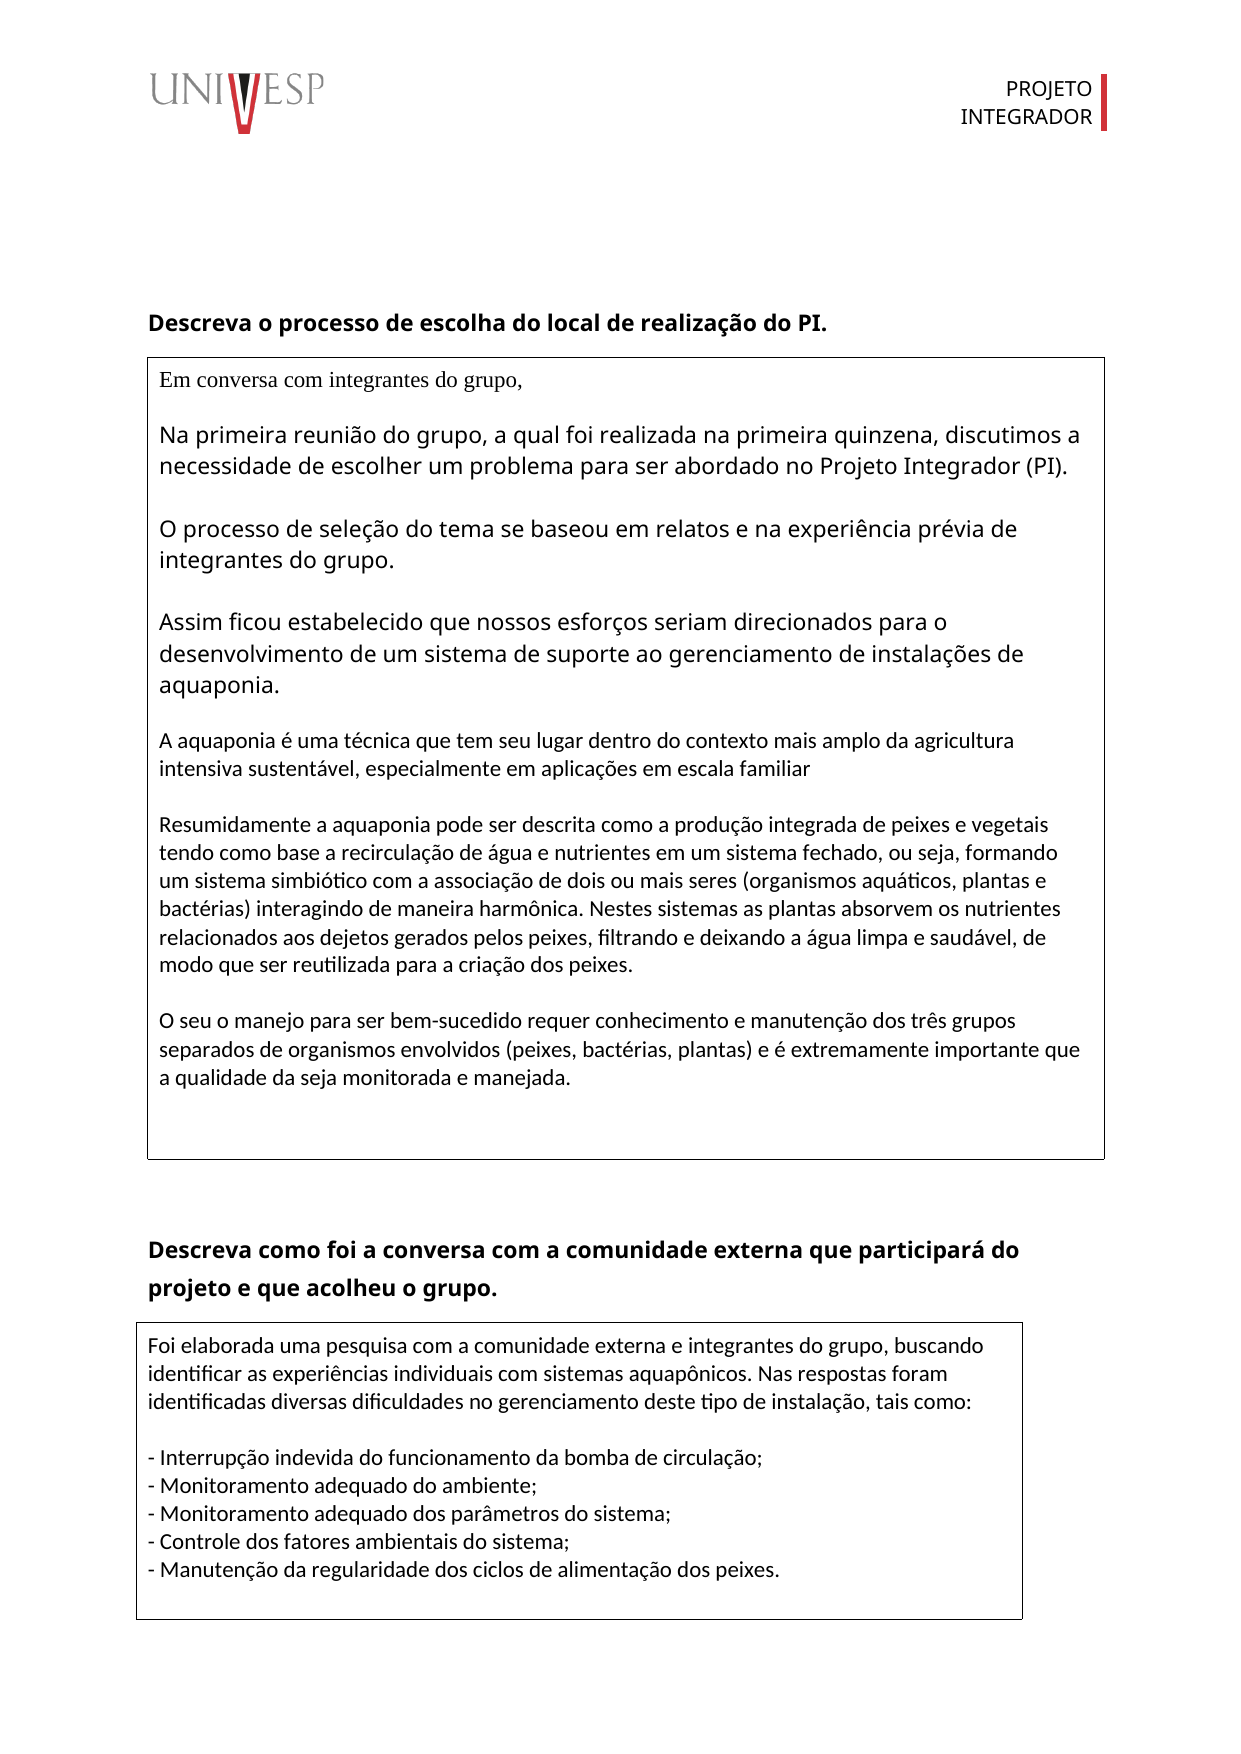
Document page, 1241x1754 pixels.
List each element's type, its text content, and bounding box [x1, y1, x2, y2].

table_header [137, 1323, 1022, 1619]
text Descreva o processo de escolha do local de realização do PI. [148, 307, 1092, 338]
picture [150, 73, 324, 134]
table_header Em conversa com integrantes do grupo, Na primeira reunião do grupo, a qual foi realizada na primeira quinzena, discutimos a necessidade de escolher um problema para ser abordado no Projeto Integrador (PI). O processo de seleção do tema se baseou em relatos e na experiência prévia de integrantes do grupo. Assim ficou estabelecido que nossos esforços seriam direcionados para o desenvolvimento de um sistema de suporte ao gerenciamento de instalações de aquaponia. A aquaponia é uma técnica que tem seu lugar dentro do contexto mais amplo da agricultura intensiva sustentável, especialmente em aplicações em escala familiar Resumidamente a aquaponia pode ser descrita como a produção integrada de peixes e vegetais tendo como base a recirculação de água e nutrientes em um sistema fechado, ou seja, formando um sistema simbiótico com a associação de dois ou mais seres (organismos aquáticos, plantas e bactérias) interagindo de maneira harmônica. Nestes sistemas as plantas absorvem os nutrientes relacionados aos dejetos gerados pelos peixes, filtrando e deixando a água limpa e saudável, de modo que ser reutilizada para a criação dos peixes. O seu o manejo para ser bem-sucedido requer conhecimento e manutenção dos três grupos separados de organismos envolvidos (peixes, bactérias, plantas) e é extremamente importante que a qualidade da seja monitorada e manejada. [148, 358, 1104, 1159]
text Descreva como foi a conversa com a comunidade externa que participará do projeto e que acolheu o grupo. [148, 1234, 1092, 1303]
